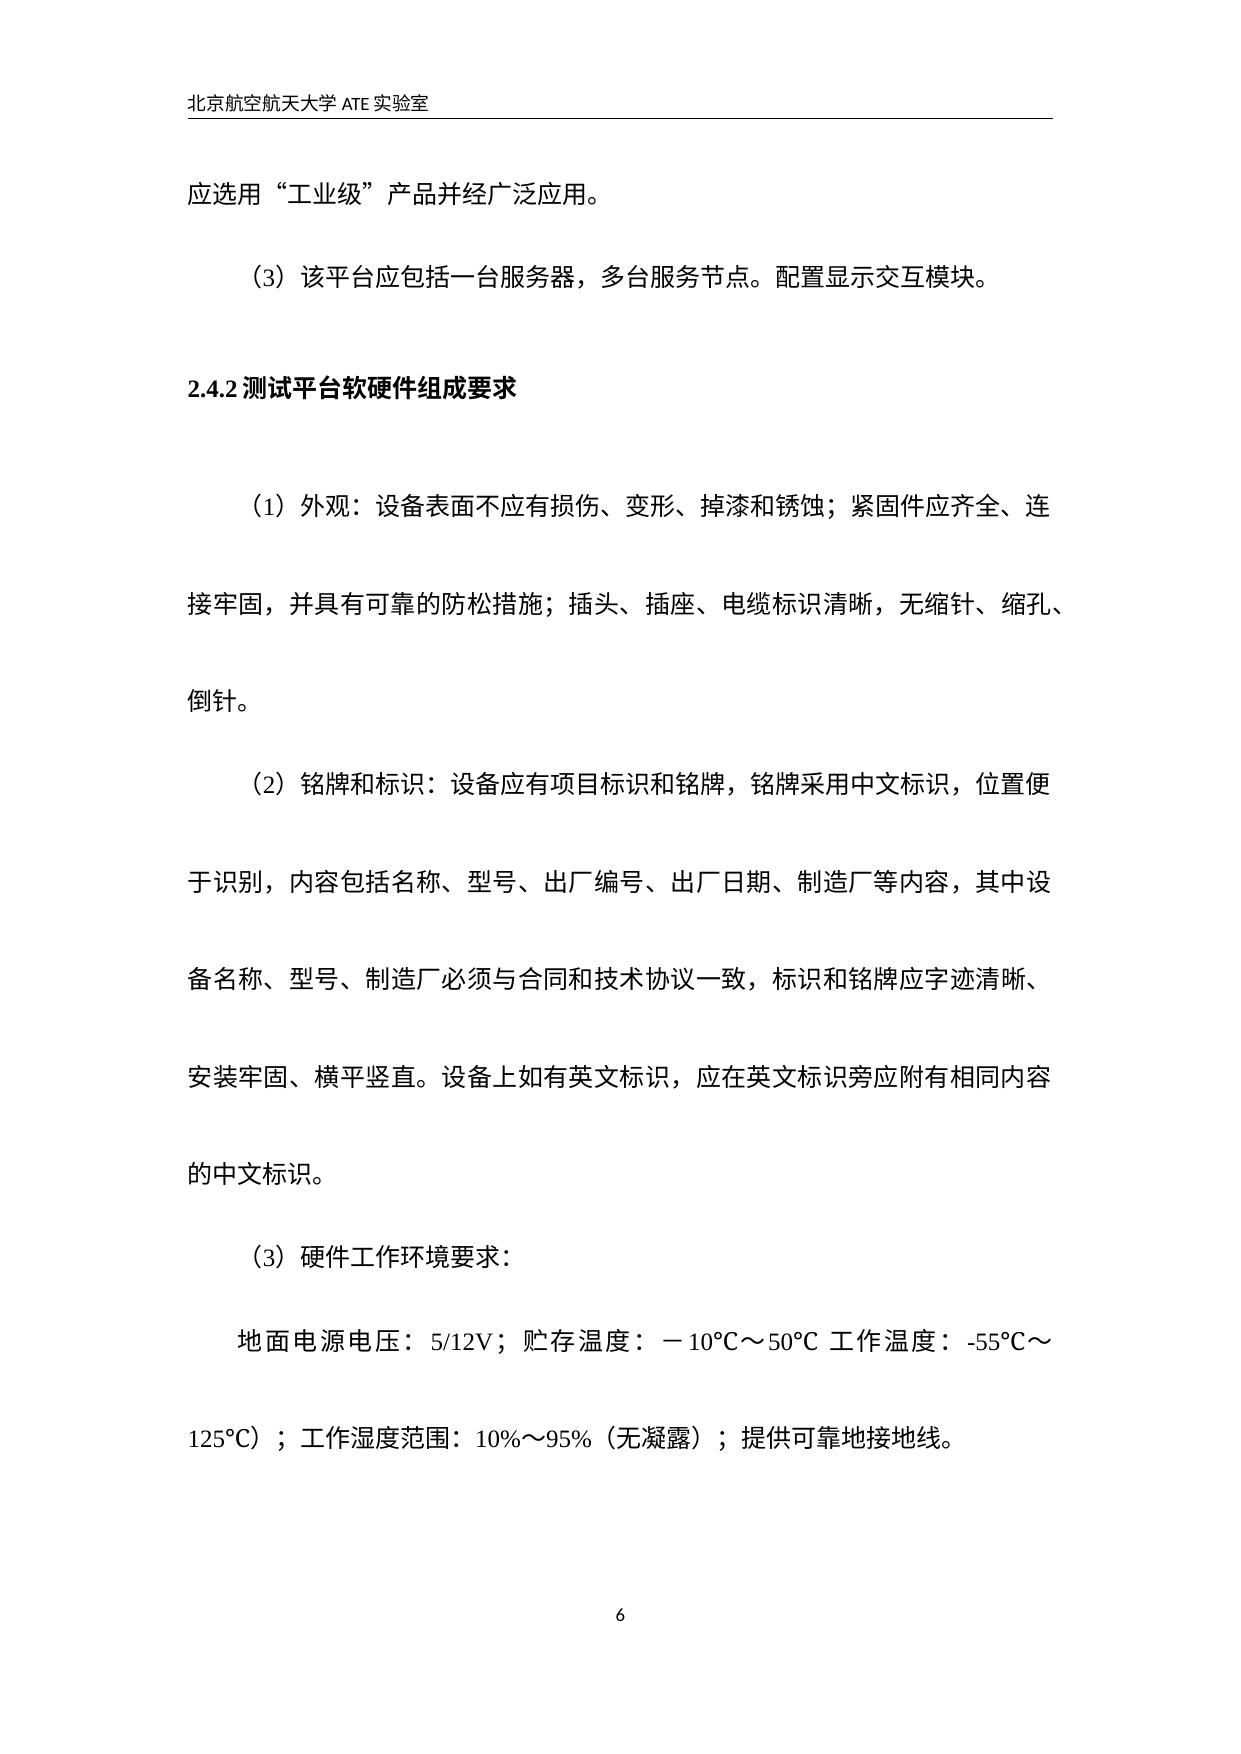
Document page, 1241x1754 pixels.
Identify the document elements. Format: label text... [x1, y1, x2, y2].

text （3）硬件工作环境要求： [187, 1223, 1053, 1288]
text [187, 160, 1053, 225]
text （2）铭牌和标识：设备应有项目标识和铭牌，铭牌采用中文标识，位置便于识别，内容包括名称、型号、出厂编号、出厂日期、制造厂等内容，其中设备名称、型号、制造厂必须与合同和技术协议一致，标识和铭牌应字迹清晰、安装牢固、横平竖直。设备上如有英文标识，应在英文标识旁应附有相同内容的中文标识。 [187, 750, 1053, 1205]
subtitle 2.4.2测试平台软硬件组成要求 [187, 354, 1053, 419]
text （1）外观：设备表面不应有损伤、变形、掉漆和锈蚀；紧固件应齐全、连接牢固，并具有可靠的防松措施；插头、插座、电缆标识清晰，无缩针、缩孔、倒针。 [187, 472, 1053, 732]
text （3）该平台应包括一台服务器，多台服务节点。配置显示交互模块。 [187, 243, 1053, 308]
text 地面电源电压：5/12V；贮存温度：－10℃～50℃ 工作温度：-55℃～125℃）；工作湿度范围：10%～95%（无凝露）；提供可靠地接地线。 [187, 1307, 1053, 1469]
